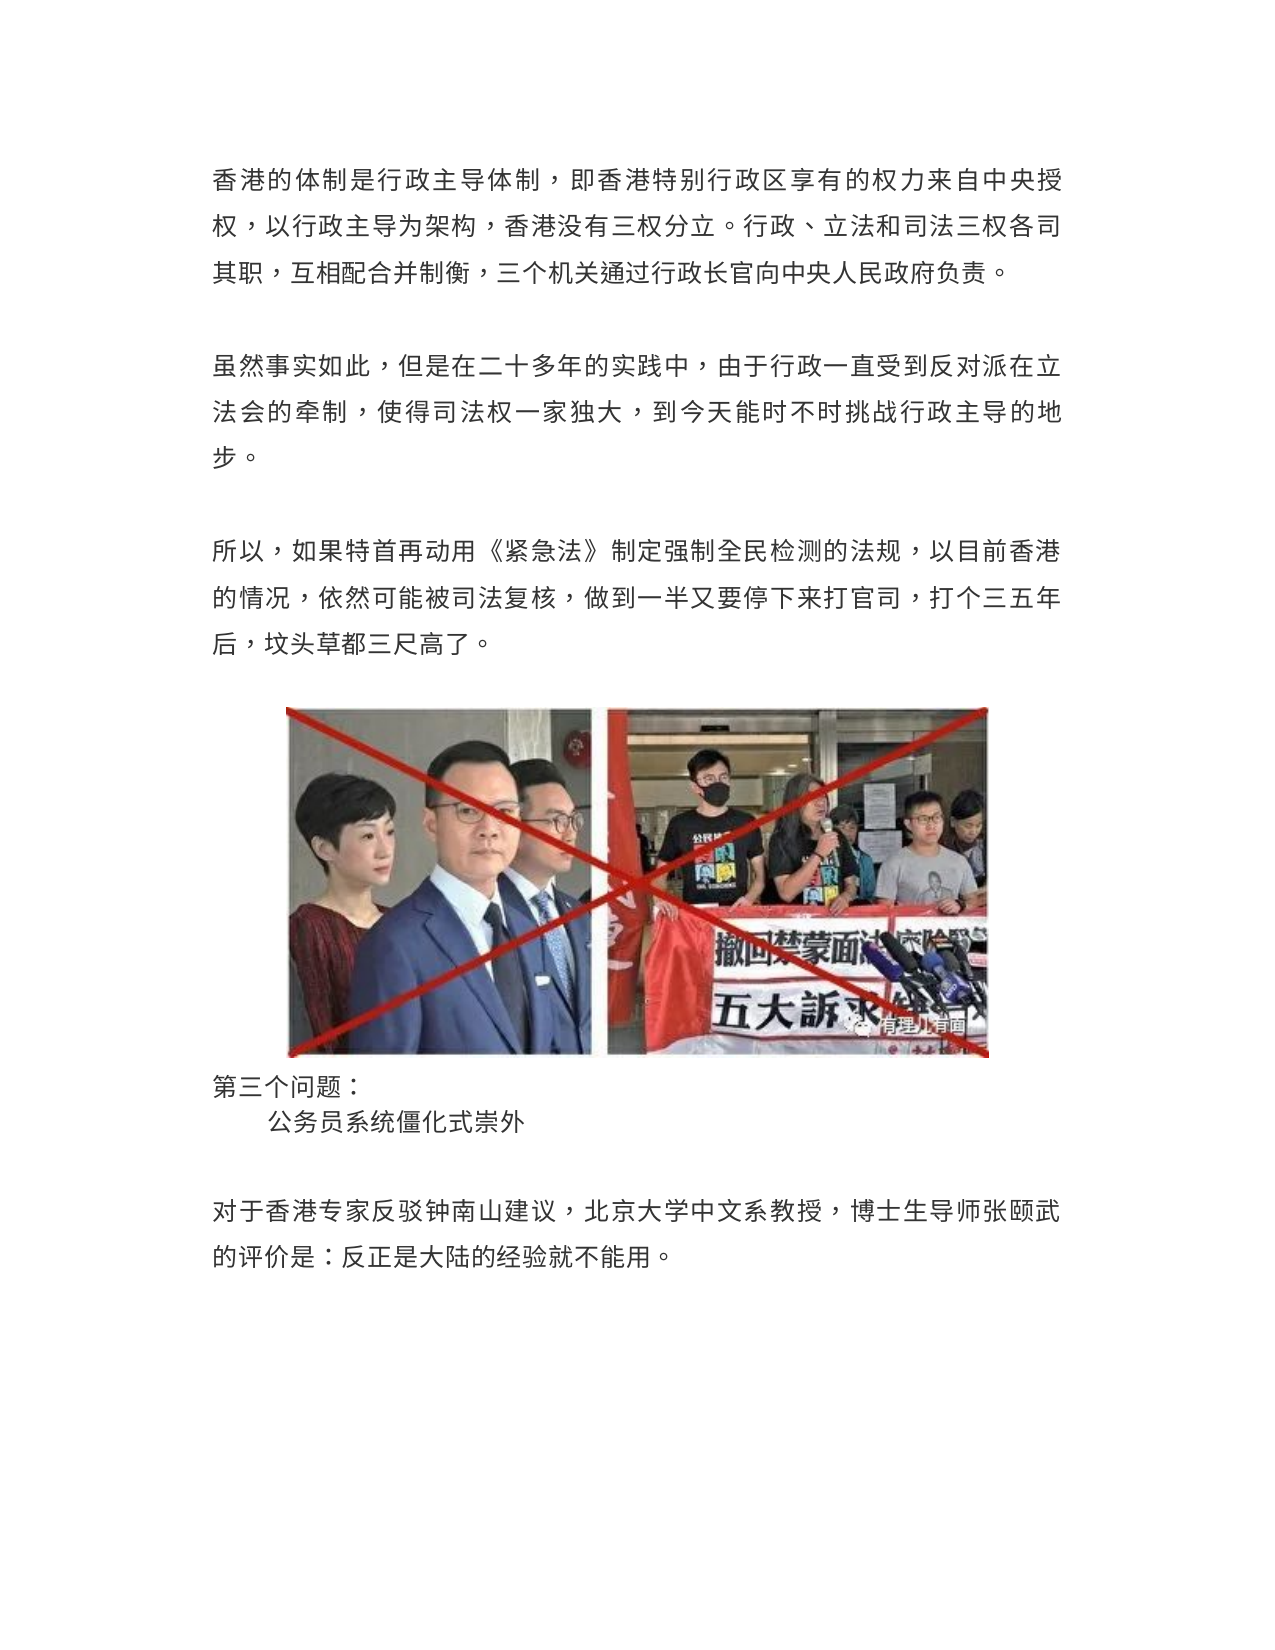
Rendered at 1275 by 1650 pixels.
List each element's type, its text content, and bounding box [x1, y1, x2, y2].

text 第三个问题： [212, 1057, 1062, 1104]
picture [286, 707, 989, 1058]
text 对于香港专家反驳钟南山建议，北京大学中文系教授，博士生导师张颐武的评价是：反正是大陆的经验就不能用。 [212, 1181, 1062, 1274]
text 虽然事实如此，但是在二十多年的实践中，由于行政一直受到反对派在立法会的牵制，使得司法权一家独大，到今天能时不时挑战行政主导的地步。 [212, 336, 1062, 475]
text 所以，如果特首再动用《紧急法》制定强制全民检测的法规，以目前香港的情况，依然可能被司法复核，做到一半又要停下来打官司，打个三五年后，坟头草都三尺高了。 [212, 522, 1062, 661]
text 香港的体制是行政主导体制，即香港特别行政区享有的权力来自中央授权，以行政主导为架构，香港没有三权分立。行政、立法和司法三权各司其职，互相配合并制衡，三个机关通过行政长官向中央人民政府负责。 [212, 150, 1062, 289]
text 公务员系统僵化式崇外 [267, 1104, 1009, 1138]
